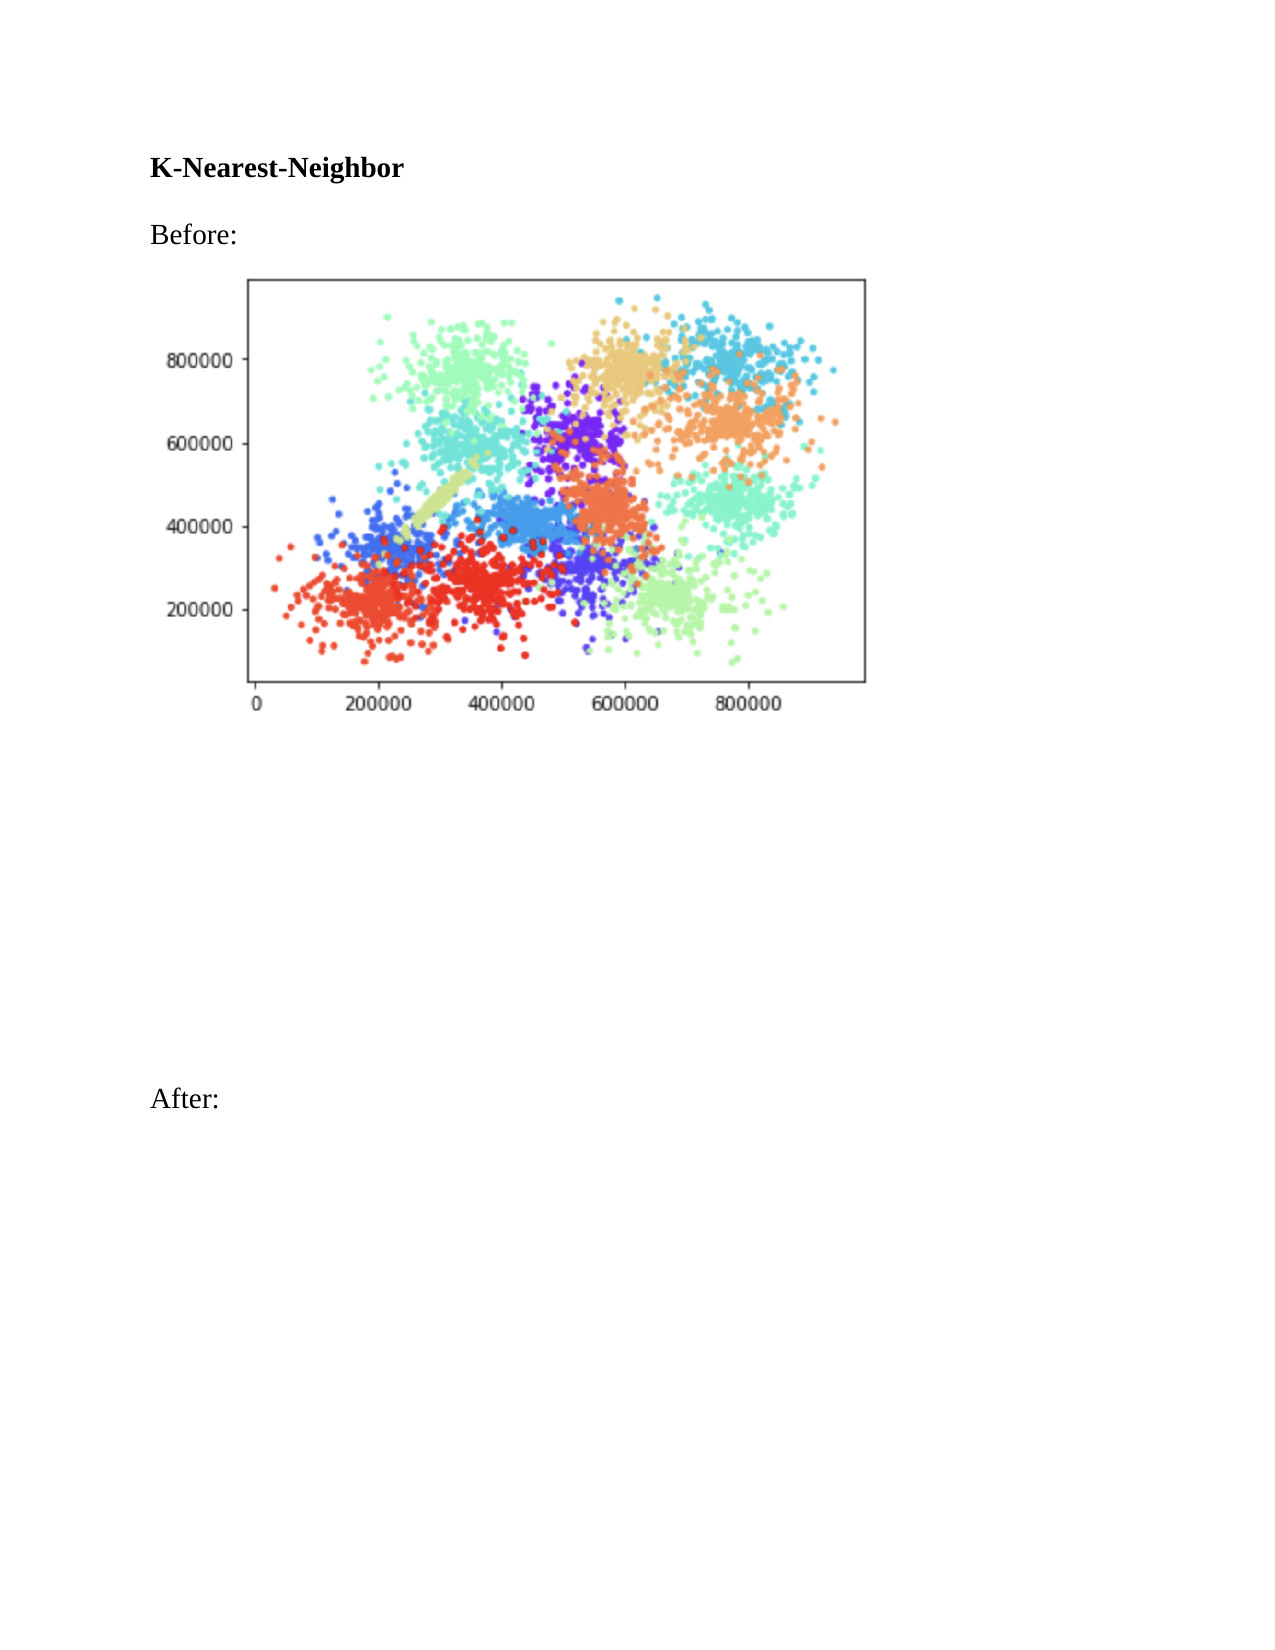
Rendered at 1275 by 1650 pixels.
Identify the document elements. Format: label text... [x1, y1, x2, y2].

text K-Nearest-Neighbor [150, 150, 1125, 183]
text Before: [150, 217, 1125, 251]
text After: [150, 1081, 1125, 1114]
picture [150, 250, 948, 746]
